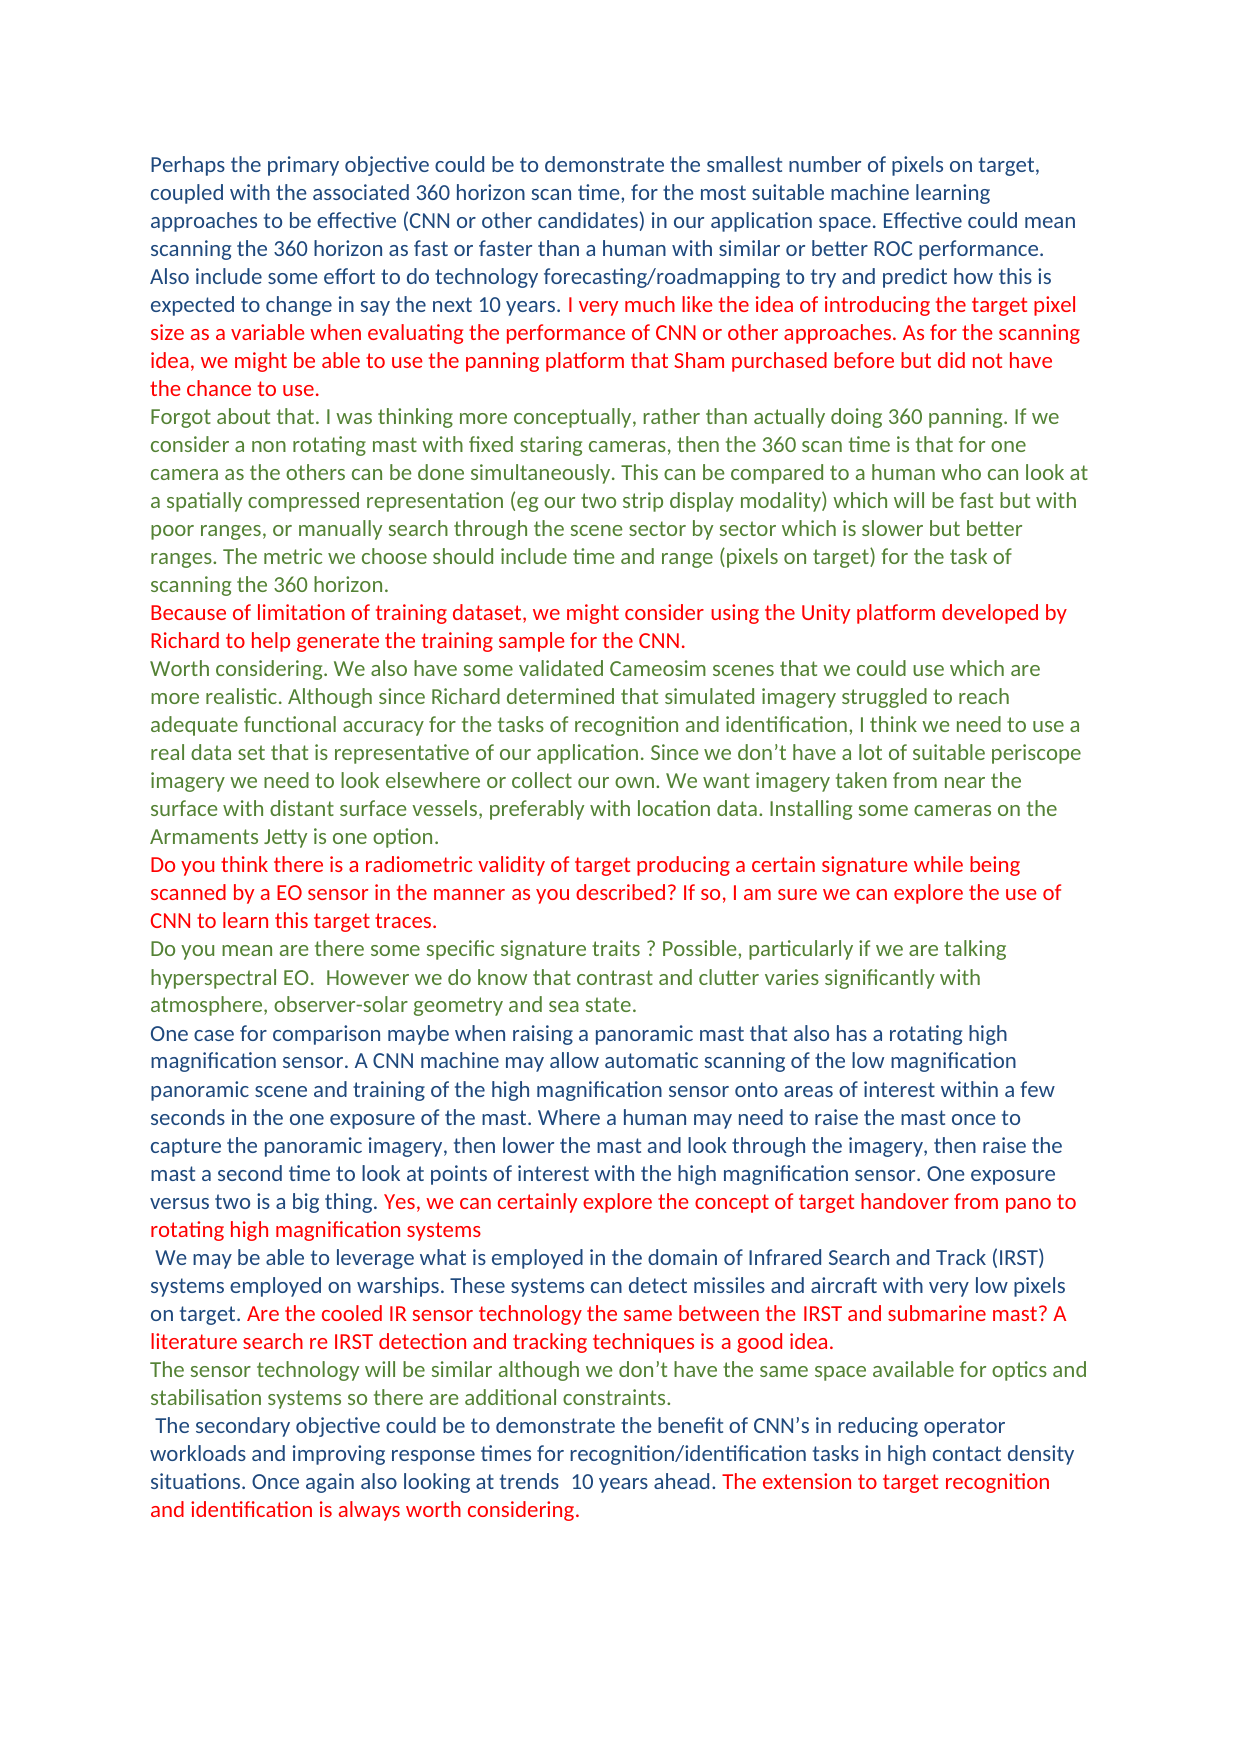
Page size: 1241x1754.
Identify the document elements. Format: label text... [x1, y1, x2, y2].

text We may be able to leverage what is employed in the domain of Infrared Search and Track (IRST) systems employed on warships. These systems can detect missiles and aircraft with very low pixels on target. Are the cooled IR sensor technology the same between the IRST and submarine mast? A literature search re IRST detection and tracking techniques is a good idea. [150, 1243, 1090, 1355]
text The secondary objective could be to demonstrate the benefit of CNN’s in reducing operator workloads and improving response times for recognition/identification tasks in high contact density situations. Once again also looking at trends 10 years ahead. The extension to target recognition and identification is always worth considering. [150, 1411, 1090, 1523]
text Perhaps the primary objective could be to demonstrate the smallest number of pixels on target, coupled with the associated 360 horizon scan time, for the most suitable machine learning approaches to be effective (CNN or other candidates) in our application space. Effective could mean scanning the 360 horizon as fast or faster than a human with similar or better ROC performance. Also include some effort to do technology forecasting/roadmapping to try and predict how this is expected to change in say the next 10 years. I very much like the idea of introducing the target pixel size as a variable when evaluating the performance of CNN or other approaches. As for the scanning idea, we might be able to use the panning platform that Sham purchased before but did not have the chance to use. [150, 150, 1090, 402]
text The sensor technology will be similar although we don’t have the same space available for optics and stabilisation systems so there are additional constraints. [150, 1355, 1090, 1411]
text Worth considering. We also have some validated Cameosim scenes that we could use which are more realistic. Although since Richard determined that simulated imagery struggled to reach adequate functional accuracy for the tasks of recognition and identification, I think we need to use a real data set that is representative of our application. Since we don’t have a lot of suitable periscope imagery we need to look elsewhere or collect our own. We want imagery taken from near the surface with distant surface vessels, preferably with location data. Installing some cameras on the Armaments Jetty is one option. [150, 654, 1090, 851]
text Forgot about that. I was thinking more conceptually, rather than actually doing 360 panning. If we consider a non rotating mast with fixed staring cameras, then the 360 scan time is that for one camera as the others can be done simultaneously. This can be compared to a human who can look at a spatially compressed representation (eg our two strip display modality) which will be fast but with poor ranges, or manually search through the scene sector by sector which is slower but better ranges. The metric we choose should include time and range (pixels on target) for the task of scanning the 360 horizon. [150, 402, 1090, 598]
text Because of limitation of training dataset, we might consider using the Unity platform developed by Richard to help generate the training sample for the CNN. [150, 598, 1090, 654]
text Do you mean are there some specific signature traits ? Possible, particularly if we are talking hyperspectral EO. However we do know that contrast and clutter varies significantly with atmosphere, observer-solar geometry and sea state. [150, 934, 1090, 1019]
text One case for comparison maybe when raising a panoramic mast that also has a rotating high magnification sensor. A CNN machine may allow automatic scanning of the low magnification panoramic scene and training of the high magnification sensor onto areas of interest within a few seconds in the one exposure of the mast. Where a human may need to raise the mast once to capture the panoramic imagery, then lower the mast and look through the imagery, then raise the mast a second time to look at points of interest with the high magnification sensor. One exposure versus two is a big thing. Yes, we can certainly explore the concept of target handover from pano to rotating high magnification systems [150, 1019, 1090, 1243]
text Do you think there is a radiometric validity of target producing a certain signature while being scanned by a EO sensor in the manner as you described? If so, I am sure we can explore the use of CNN to learn this target traces. [150, 851, 1090, 934]
